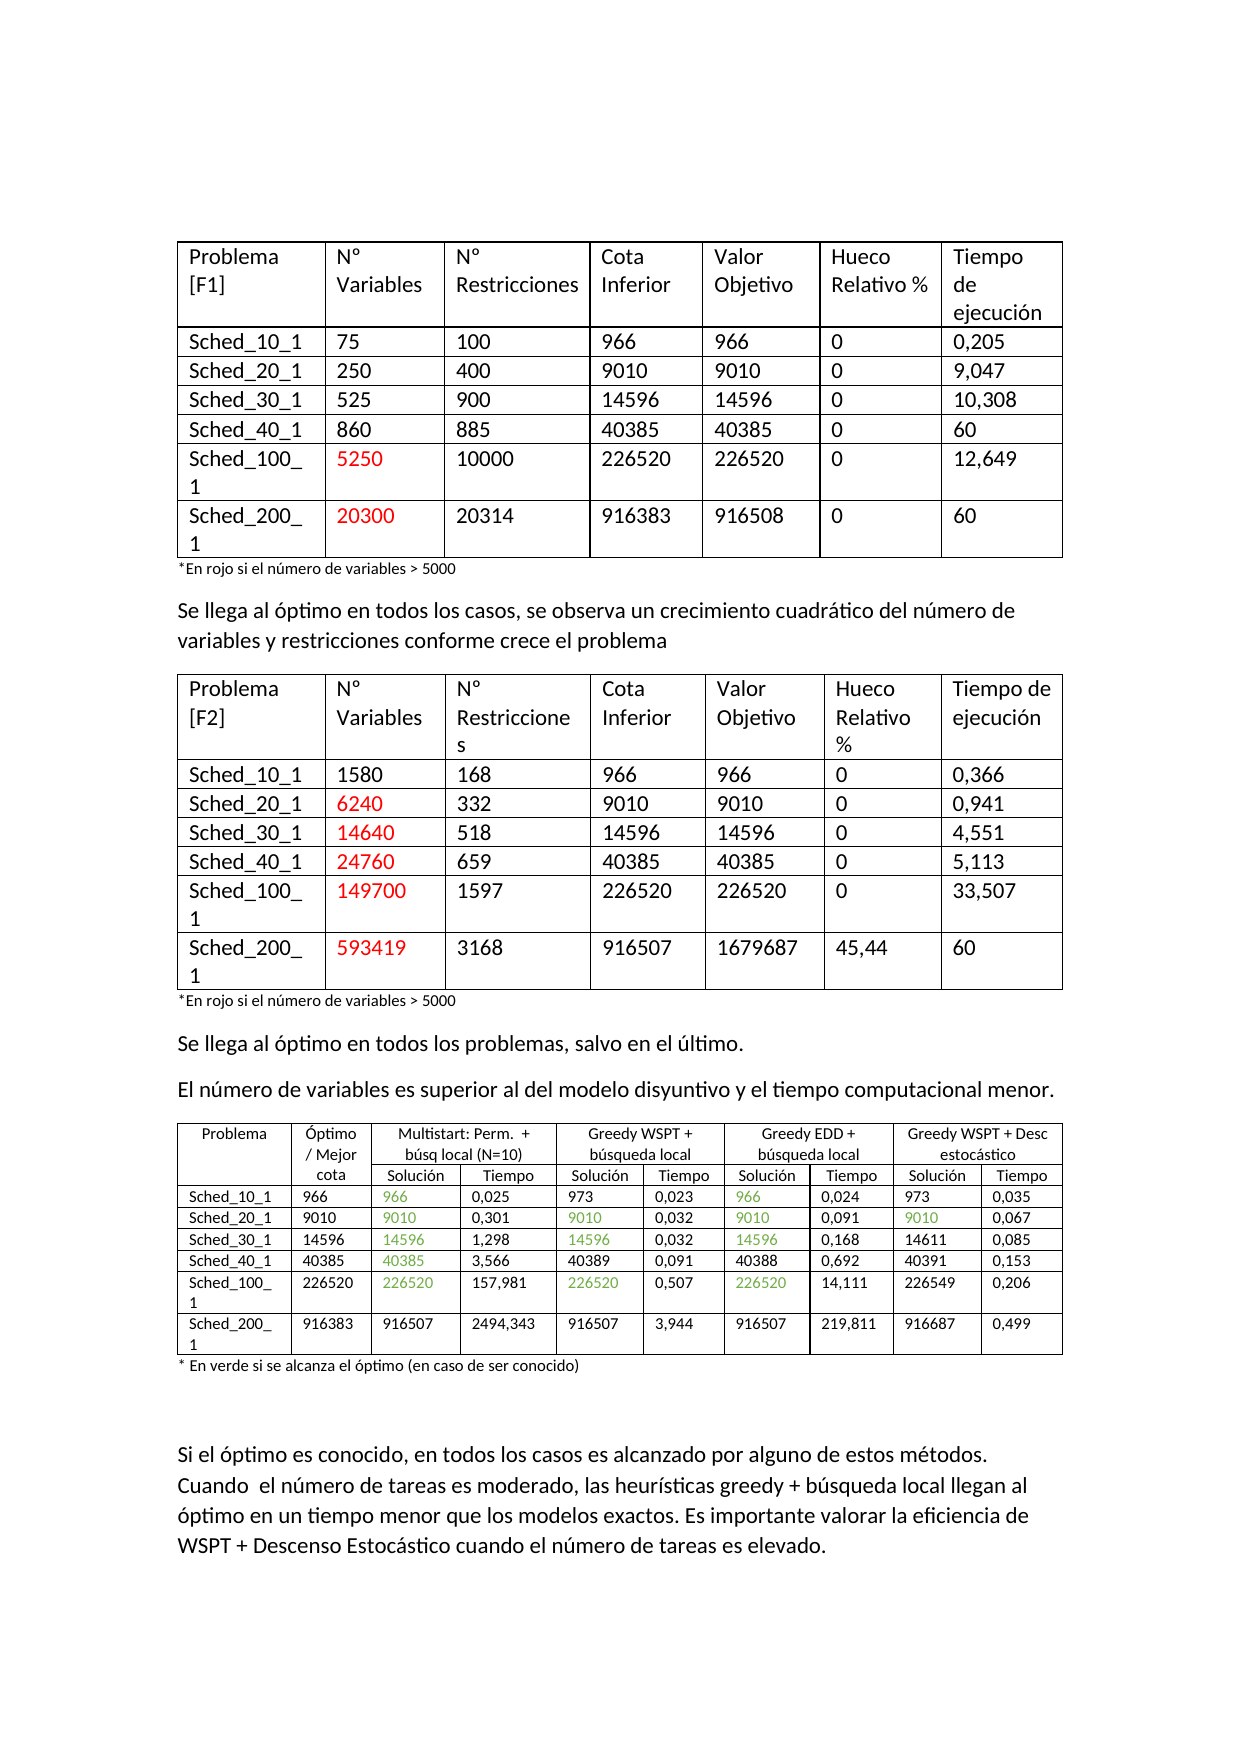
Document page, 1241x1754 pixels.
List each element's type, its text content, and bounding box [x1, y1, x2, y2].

table_cell 916507 [591, 933, 705, 989]
table_cell 226520 [372, 1272, 460, 1312]
table_cell Sched_10_1 [178, 760, 325, 788]
table_header Greedy WSPT + Desc estocástico [894, 1124, 1062, 1164]
text * En verde si se alcanza el óptimo (en caso de ser conocido) [177, 1355, 1063, 1376]
table_cell 0,366 [942, 760, 1062, 788]
table_cell 40391 [894, 1251, 981, 1271]
table_cell 24760 [326, 847, 445, 875]
table_cell Sched_200_1 [178, 1314, 291, 1354]
table_cell 20300 [326, 501, 444, 557]
table_cell 525 [326, 386, 444, 414]
table_cell Sched_30_1 [178, 818, 325, 846]
table_cell 0,205 [942, 328, 1062, 356]
table_cell 40388 [725, 1251, 809, 1271]
table_header Cota Inferior [591, 675, 705, 759]
table_cell 75 [326, 328, 444, 356]
table_cell 0,023 [644, 1186, 724, 1207]
table_cell 0,091 [811, 1208, 893, 1228]
table_cell Sched_100_1 [178, 876, 325, 932]
table_header Tiempo de ejecución [942, 675, 1062, 759]
table_cell 916687 [894, 1314, 981, 1354]
table_cell 966 [706, 760, 824, 788]
table_cell 60 [942, 415, 1062, 443]
table_cell Sched_20_1 [178, 357, 325, 384]
table_cell 916383 [292, 1314, 371, 1354]
table_cell 900 [445, 386, 589, 414]
text Si el óptimo es conocido, en todos los casos es alcanzado por alguno de estos métodos. Cuando el número de tareas es moderado, las heurísticas greedy + búsqueda local llegan al óptimo en un tiempo menor que los modelos exactos. Es importante valorar la eficiencia de WSPT + Descenso Estocástico cuando el número de tareas es elevado. [177, 1441, 1063, 1559]
table_cell Sched_30_1 [178, 1229, 291, 1249]
table_cell 14596 [725, 1229, 809, 1249]
table_cell 0 [821, 357, 941, 384]
table_cell 0,085 [982, 1229, 1062, 1249]
table_header Multistart: Perm. + búsq local (N=10) [372, 1124, 556, 1164]
table_cell 33,507 [942, 876, 1062, 932]
table_cell 149700 [326, 876, 445, 932]
table_cell Sched_100_1 [178, 444, 325, 500]
text Se llega al óptimo en todos los problemas, salvo en el último. [177, 1029, 1063, 1057]
table_cell 0,032 [644, 1229, 724, 1249]
table_cell 966 [591, 328, 702, 356]
table_cell 40385 [591, 415, 702, 443]
table_header Cota Inferior [591, 243, 702, 326]
table_cell 14611 [894, 1229, 981, 1249]
table_cell 40385 [706, 847, 824, 875]
table_cell 226520 [706, 876, 824, 932]
table_cell 0 [821, 444, 941, 500]
table_cell 659 [446, 847, 590, 875]
table_cell 250 [326, 357, 444, 384]
table_cell 0,301 [461, 1208, 556, 1228]
table_cell 5250 [326, 444, 444, 500]
table_cell 1580 [326, 760, 445, 788]
table_cell Solución [372, 1165, 460, 1185]
table_header Nº Restricciones [446, 675, 590, 759]
table_cell 0,024 [811, 1186, 893, 1207]
table_header Nº Variables [326, 243, 444, 326]
table_cell 0,153 [982, 1251, 1062, 1271]
table_cell 973 [894, 1186, 981, 1207]
table_header Hueco Relativo % [825, 675, 941, 759]
table_cell 226520 [703, 444, 819, 500]
table_cell 1679687 [706, 933, 824, 989]
table_cell Tiempo [982, 1165, 1062, 1185]
table_cell 45,44 [825, 933, 941, 989]
table_cell Sched_30_1 [178, 386, 325, 414]
table_cell 226520 [292, 1272, 371, 1312]
table_header Greedy WSPT + búsqueda local [557, 1124, 724, 1164]
table_cell 966 [591, 760, 705, 788]
table_cell 0 [821, 415, 941, 443]
table_cell Sched_20_1 [178, 789, 325, 817]
table_cell 885 [445, 415, 589, 443]
table_cell 0,168 [811, 1229, 893, 1249]
table_header Nº Restricciones [445, 243, 589, 326]
table_header Valor Objetivo [706, 675, 824, 759]
table_cell Sched_10_1 [178, 1186, 291, 1207]
table_cell Sched_100_1 [178, 1272, 291, 1312]
table_cell 40385 [372, 1251, 460, 1271]
table_cell 916383 [591, 501, 702, 557]
table_cell 9010 [703, 357, 819, 384]
table_cell 0,206 [982, 1272, 1062, 1312]
table_cell 916508 [703, 501, 819, 557]
table_header Óptimo / Mejor cota [292, 1124, 371, 1185]
table_cell 966 [292, 1186, 371, 1207]
table_cell 1597 [446, 876, 590, 932]
table_cell 0,035 [982, 1186, 1062, 1207]
table_cell 6240 [326, 789, 445, 817]
table_cell 10,308 [942, 386, 1062, 414]
table_header Hueco Relativo % [821, 243, 941, 326]
table_cell 14,111 [811, 1272, 893, 1312]
table_cell 40389 [557, 1251, 643, 1271]
table_cell 14596 [557, 1229, 643, 1249]
table_cell Solución [894, 1165, 981, 1185]
table_cell 9010 [292, 1208, 371, 1228]
table_cell 0 [825, 818, 941, 846]
table_cell 9010 [591, 789, 705, 817]
table_cell 14596 [372, 1229, 460, 1249]
table_cell 916507 [725, 1314, 809, 1354]
table_cell 100 [445, 328, 589, 356]
table_cell 219,811 [811, 1314, 893, 1354]
table_cell 0,941 [942, 789, 1062, 817]
table_cell 9010 [725, 1208, 809, 1228]
table_cell 3,944 [644, 1314, 724, 1354]
table_cell 226520 [557, 1272, 643, 1312]
table_cell 0,067 [982, 1208, 1062, 1228]
table_cell 14596 [706, 818, 824, 846]
table_cell 9010 [372, 1208, 460, 1228]
table_cell Sched_40_1 [178, 415, 325, 443]
table_cell 0 [821, 386, 941, 414]
table_cell Tiempo [811, 1165, 893, 1185]
table_cell 40385 [591, 847, 705, 875]
table_cell 60 [942, 933, 1062, 989]
text El número de variables es superior al del modelo disyuntivo y el tiempo computacional menor. [177, 1076, 1063, 1103]
table_cell Sched_40_1 [178, 1251, 291, 1271]
table_cell Sched_200_1 [178, 933, 325, 989]
table_cell 9,047 [942, 357, 1062, 384]
table_header Nº Variables [326, 675, 445, 759]
table_cell 14596 [591, 386, 702, 414]
table_cell 9010 [706, 789, 824, 817]
table_cell 0 [825, 876, 941, 932]
table_cell Sched_20_1 [178, 1208, 291, 1228]
table_cell 10000 [445, 444, 589, 500]
table_cell Sched_40_1 [178, 847, 325, 875]
table_cell 5,113 [942, 847, 1062, 875]
table_cell Tiempo [644, 1165, 724, 1185]
table_cell 40385 [703, 415, 819, 443]
table_cell Solución [725, 1165, 809, 1185]
table_cell Tiempo [461, 1165, 556, 1185]
table_header Greedy EDD + búsqueda local [725, 1124, 893, 1164]
table_cell 60 [942, 501, 1062, 557]
table_cell 0,692 [811, 1251, 893, 1271]
table_cell 12,649 [942, 444, 1062, 500]
table_cell 226520 [725, 1272, 809, 1312]
text Se llega al óptimo en todos los casos, se observa un crecimiento cuadrático del número de variables y restricciones conforme crece el problema [177, 596, 1063, 655]
table_cell 916507 [372, 1314, 460, 1354]
table_cell 0,507 [644, 1272, 724, 1312]
table_header Problema [178, 1124, 291, 1185]
table_cell 9010 [557, 1208, 643, 1228]
table_cell 332 [446, 789, 590, 817]
table_header Valor Objetivo [703, 243, 819, 326]
table_cell 2494,343 [461, 1314, 556, 1354]
table_cell 916507 [557, 1314, 643, 1354]
table_cell Sched_200_1 [178, 501, 325, 557]
table_cell 226520 [591, 444, 702, 500]
table_cell 226549 [894, 1272, 981, 1312]
table_cell 966 [725, 1186, 809, 1207]
table_cell 226520 [591, 876, 705, 932]
table_cell 860 [326, 415, 444, 443]
table_cell Sched_10_1 [178, 328, 325, 356]
table_cell 20314 [445, 501, 589, 557]
table_cell 0,091 [644, 1251, 724, 1271]
table_cell 157,981 [461, 1272, 556, 1312]
table_cell 4,551 [942, 818, 1062, 846]
table_cell 518 [446, 818, 590, 846]
table_cell 168 [446, 760, 590, 788]
table_cell 40385 [292, 1251, 371, 1271]
table_cell 0 [821, 328, 941, 356]
table_cell 966 [703, 328, 819, 356]
table_cell 0,032 [644, 1208, 724, 1228]
table_cell 966 [372, 1186, 460, 1207]
table_cell 973 [557, 1186, 643, 1207]
table_cell 593419 [326, 933, 445, 989]
table_cell 400 [445, 357, 589, 384]
table_cell 14596 [591, 818, 705, 846]
table_header Problema [F2] [178, 675, 325, 759]
table_cell 0 [825, 789, 941, 817]
table_cell 14596 [292, 1229, 371, 1249]
table_cell 0 [825, 760, 941, 788]
table_cell Solución [557, 1165, 643, 1185]
table_cell 9010 [591, 357, 702, 384]
table_cell 0 [821, 501, 941, 557]
table_cell 1,298 [461, 1229, 556, 1249]
table_cell 0,025 [461, 1186, 556, 1207]
table_cell 0,499 [982, 1314, 1062, 1354]
table_cell 0 [825, 847, 941, 875]
table_header Problema [F1] [178, 243, 325, 326]
table_cell 3,566 [461, 1251, 556, 1271]
table_cell 14640 [326, 818, 445, 846]
table_cell 3168 [446, 933, 590, 989]
text *En rojo si el número de variables > 5000 [177, 990, 1063, 1010]
table_cell 14596 [703, 386, 819, 414]
table_header Tiempo de ejecución [942, 243, 1062, 326]
table_cell 9010 [894, 1208, 981, 1228]
text *En rojo si el número de variables > 5000 [177, 558, 1063, 578]
